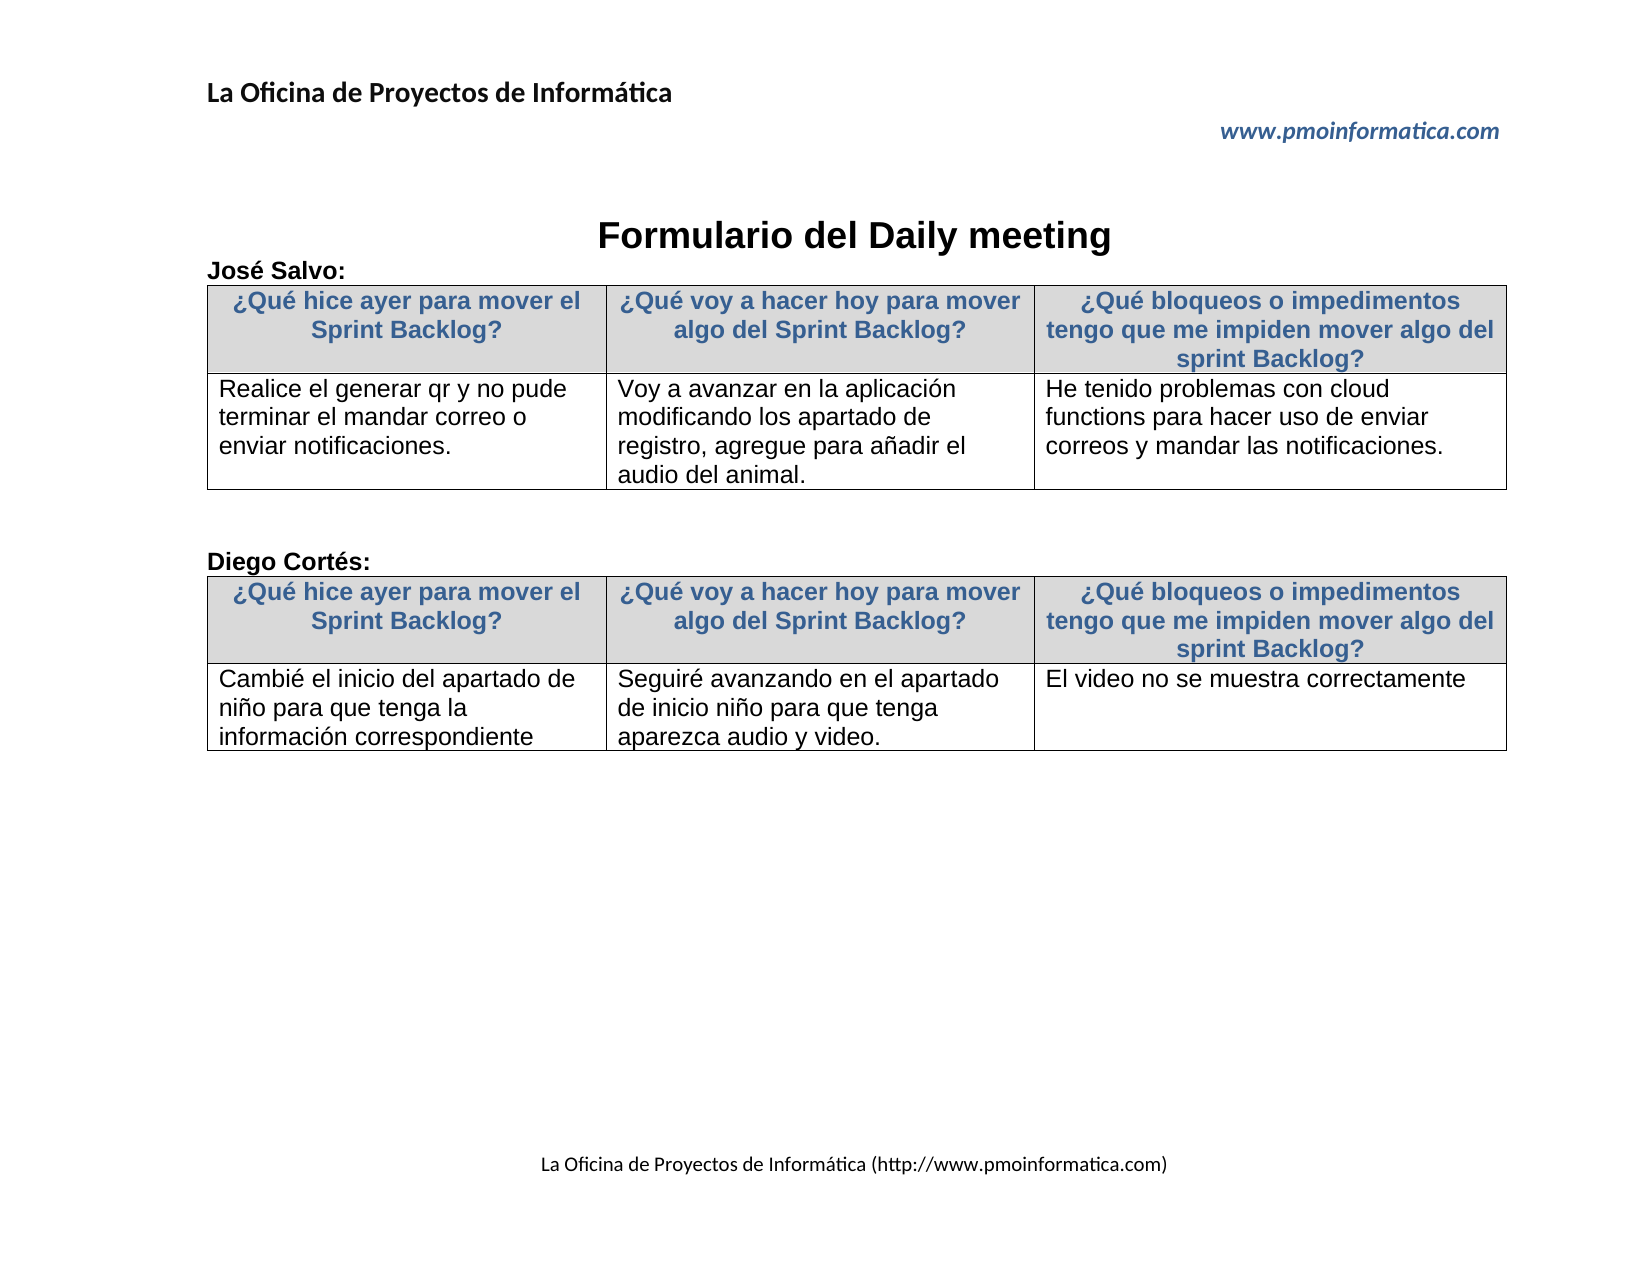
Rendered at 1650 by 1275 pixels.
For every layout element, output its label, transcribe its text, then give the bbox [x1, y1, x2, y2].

table_header ¿Qué bloqueos o impedimentos tengo que me impiden mover algo del sprint Backlog? [1035, 577, 1506, 663]
table_header ¿Qué voy a hacer hoy para mover algo del Sprint Backlog? [607, 577, 1034, 663]
text Formulario del Daily meeting [207, 213, 1502, 256]
table_header ¿Qué bloqueos o impedimentos tengo que me impiden mover algo del sprint Backlog? [1035, 286, 1506, 372]
table_cell Cambié el inicio del apartado de niño para que tenga la información correspondiente [208, 664, 606, 750]
text José Salvo: [207, 256, 1502, 285]
table_header ¿Qué hice ayer para mover el Sprint Backlog? [208, 286, 606, 372]
table_cell Realice el generar qr y no pude terminar el mandar correo o enviar notificaciones. [208, 374, 606, 488]
table_header ¿Qué voy a hacer hoy para mover algo del Sprint Backlog? [607, 286, 1034, 372]
text Diego Cortés: [207, 547, 1502, 576]
table_header ¿Qué hice ayer para mover el Sprint Backlog? [208, 577, 606, 663]
table_cell Seguiré avanzando en el apartado de inicio niño para que tenga aparezca audio y video. [607, 664, 1034, 750]
table_cell El video no se muestra correctamente [1035, 664, 1506, 750]
table_cell He tenido problemas con cloud functions para hacer uso de enviar correos y mandar las notificaciones. [1035, 374, 1506, 488]
table_cell Voy a avanzar en la aplicación modificando los apartado de registro, agregue para añadir el audio del animal. [607, 374, 1034, 488]
